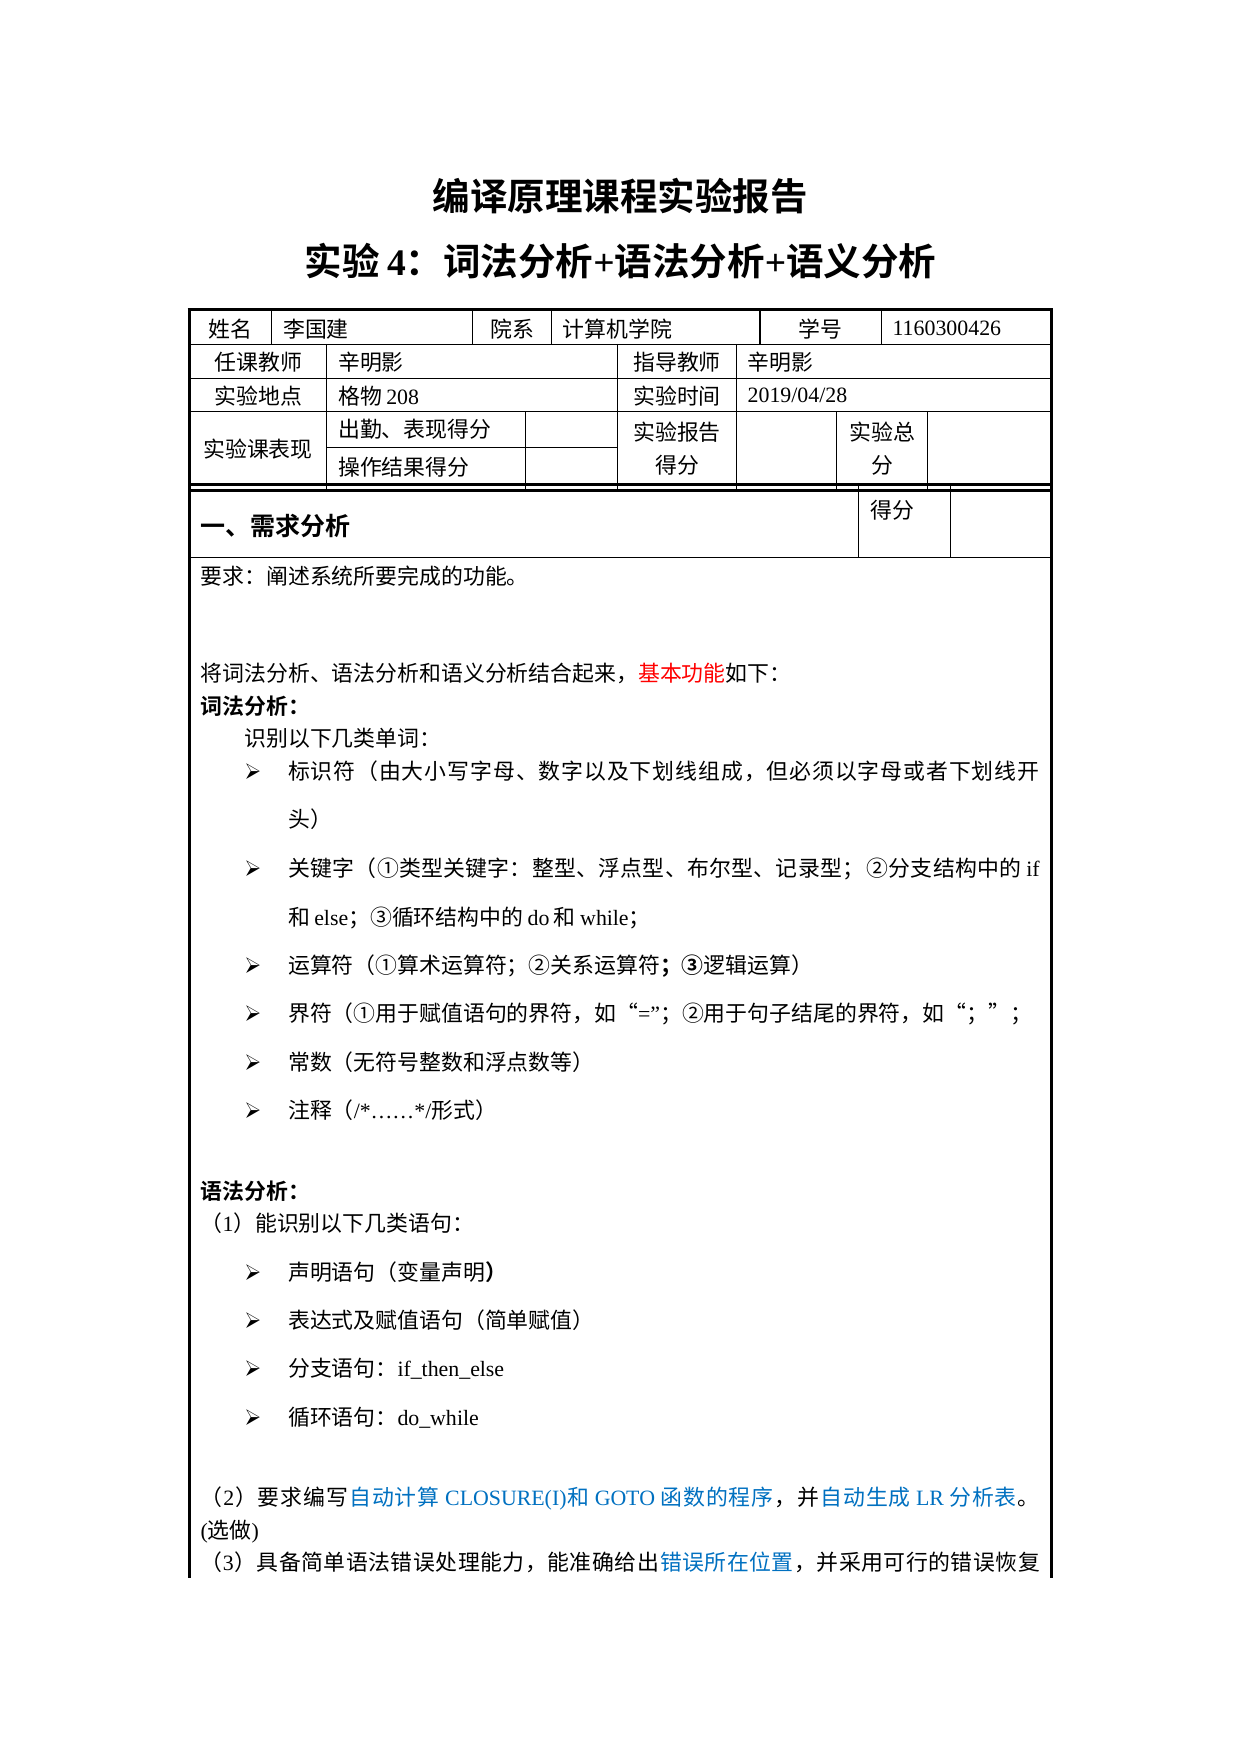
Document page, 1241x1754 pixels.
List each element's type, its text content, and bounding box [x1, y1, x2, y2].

table_cell 得分 [859, 492, 950, 557]
table_cell 指导教师 [618, 345, 736, 377]
table_cell 实验地点 [191, 379, 326, 411]
table_cell 辛明影 [327, 345, 617, 377]
table_cell [951, 492, 1050, 557]
table_header 学号 [761, 311, 881, 344]
text 编译原理课程实验报告 [187, 162, 1053, 227]
table_cell [928, 412, 1050, 483]
table_cell 实验总分 [837, 412, 927, 483]
table_header 院系 [473, 311, 551, 344]
table_cell 格物208 [327, 379, 617, 411]
text 实验4：词法分析+语法分析+语义分析 [187, 227, 1053, 292]
table_cell 操作结果得分 [327, 448, 525, 483]
table_cell [526, 448, 617, 483]
table_header 计算机学院 [552, 311, 759, 344]
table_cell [191, 558, 1050, 1577]
table_cell 出勤、表现得分 [327, 412, 525, 447]
table_cell 实验时间 [618, 379, 736, 411]
table_header 姓名 [191, 311, 271, 344]
table_cell 2019/04/28 [737, 379, 1050, 411]
table_cell 任课教师 [191, 345, 326, 377]
table_cell 实验报告 得分 [618, 412, 736, 483]
table_cell 实验课表现 [191, 412, 326, 483]
table_header 李国建 [272, 311, 472, 344]
table_cell [737, 412, 836, 483]
table_cell [526, 412, 617, 447]
table_header 1160300426 [882, 311, 1050, 344]
table_cell 辛明影 [737, 345, 1050, 377]
table_cell 一、需求分析 [191, 492, 858, 557]
